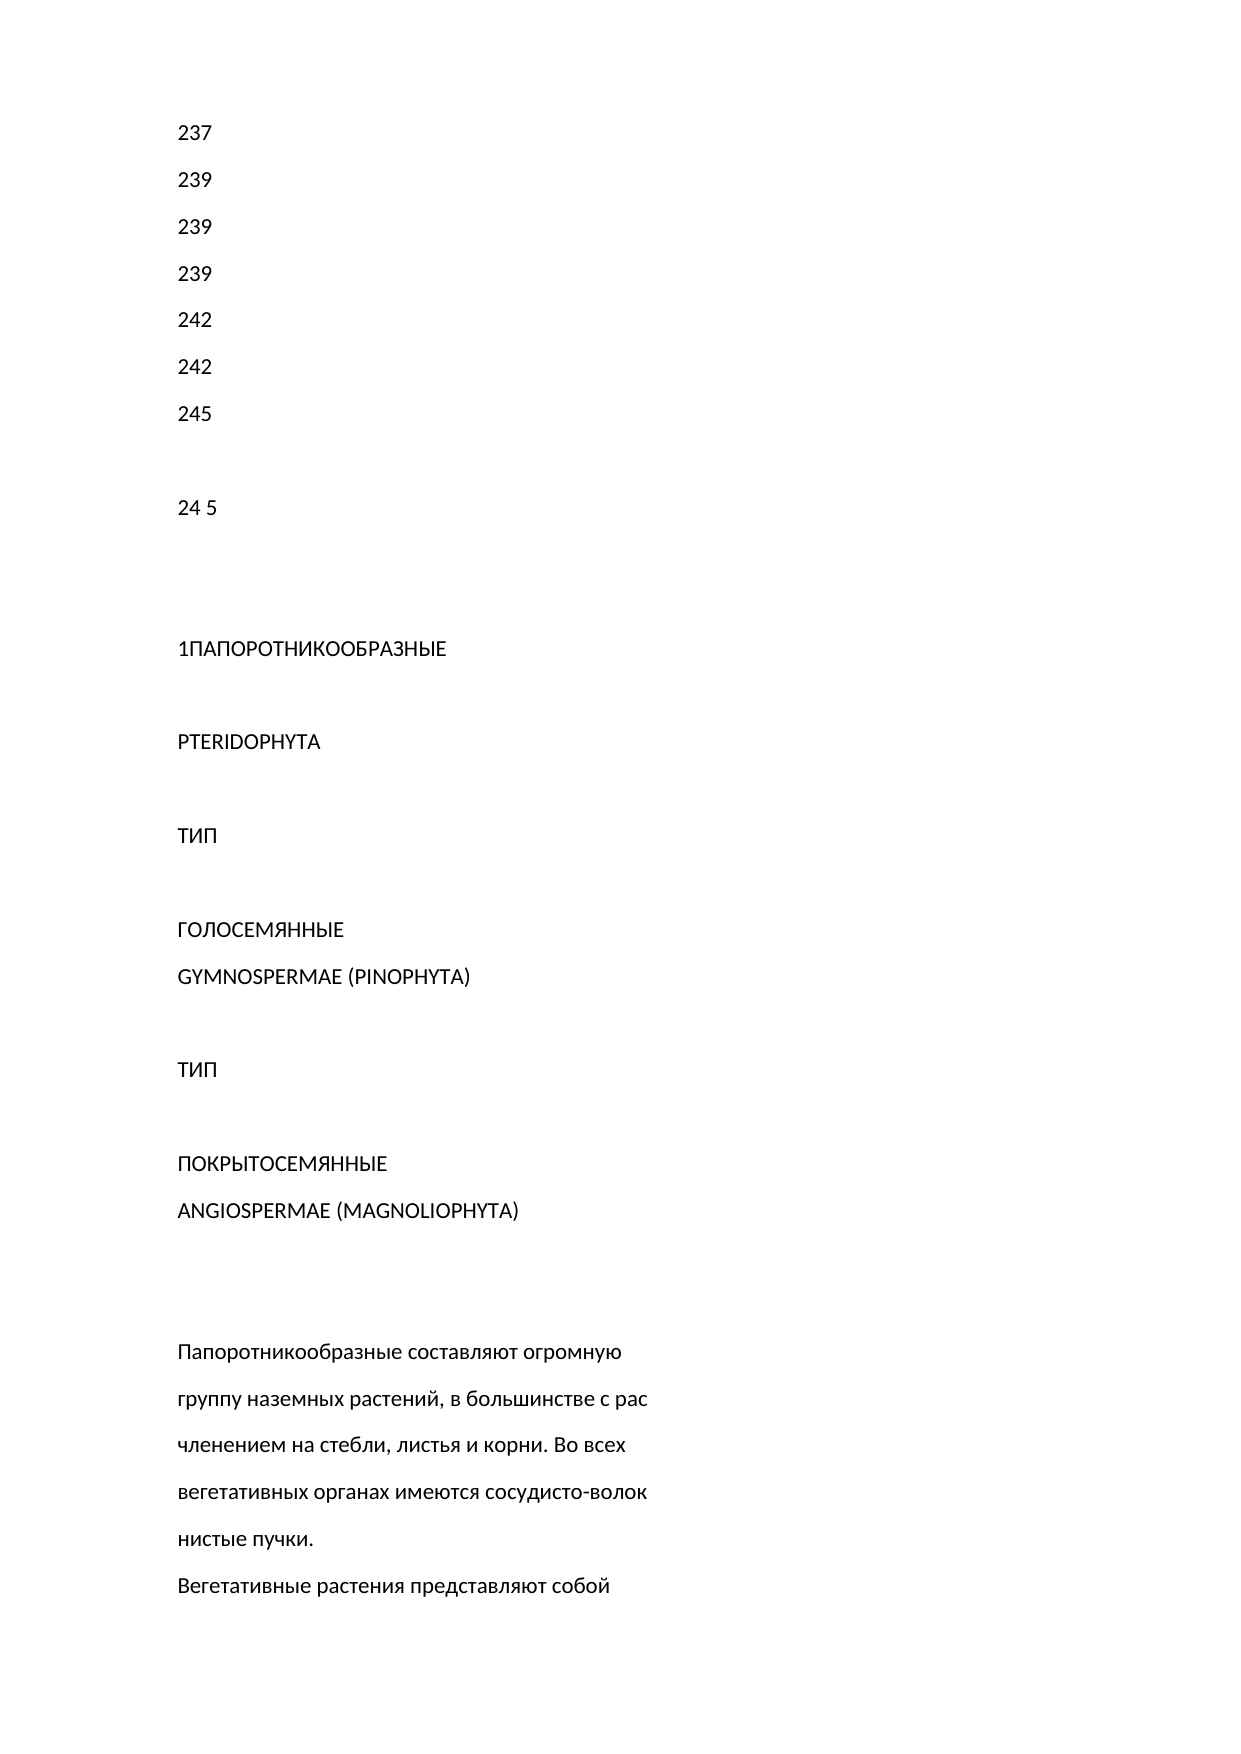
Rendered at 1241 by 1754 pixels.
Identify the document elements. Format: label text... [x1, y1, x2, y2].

text GYMNOSPERMAE (PINOPHYTA) [177, 962, 1152, 990]
text группу наземных растений, в большинстве с рас­ [177, 1384, 1152, 1412]
text 245 [177, 399, 1152, 427]
text членением на стебли, листья и корни. Во всех [177, 1431, 1152, 1459]
text ПОКРЫТОСЕМЯННЫЕ [177, 1149, 1152, 1177]
text 24 5 [177, 493, 1152, 521]
text нистые пучки. [177, 1524, 1152, 1552]
text 239 [177, 165, 1152, 193]
text вегетативных органах имеются сосудисто-волок­ [177, 1477, 1152, 1506]
text 239 [177, 212, 1152, 240]
text ТИП [177, 1056, 1152, 1084]
text 237 [177, 118, 1152, 146]
text 1ПАПОРОТНИКООБРАЗНЫЕ [177, 634, 1152, 662]
text 242 [177, 306, 1152, 334]
text ГОЛОСЕМЯННЫЕ [177, 915, 1152, 943]
text PTERIDOPHYTA [177, 727, 1152, 756]
text 242 [177, 352, 1152, 381]
text ТИП [177, 821, 1152, 849]
text Папоротникообразные составляют огромную [177, 1337, 1152, 1365]
text Вегетативные растения представляют собой [177, 1571, 1152, 1599]
text ANGIOSPERMAE (MAGNOLIOPHYTA) [177, 1196, 1152, 1224]
text 239 [177, 259, 1152, 287]
